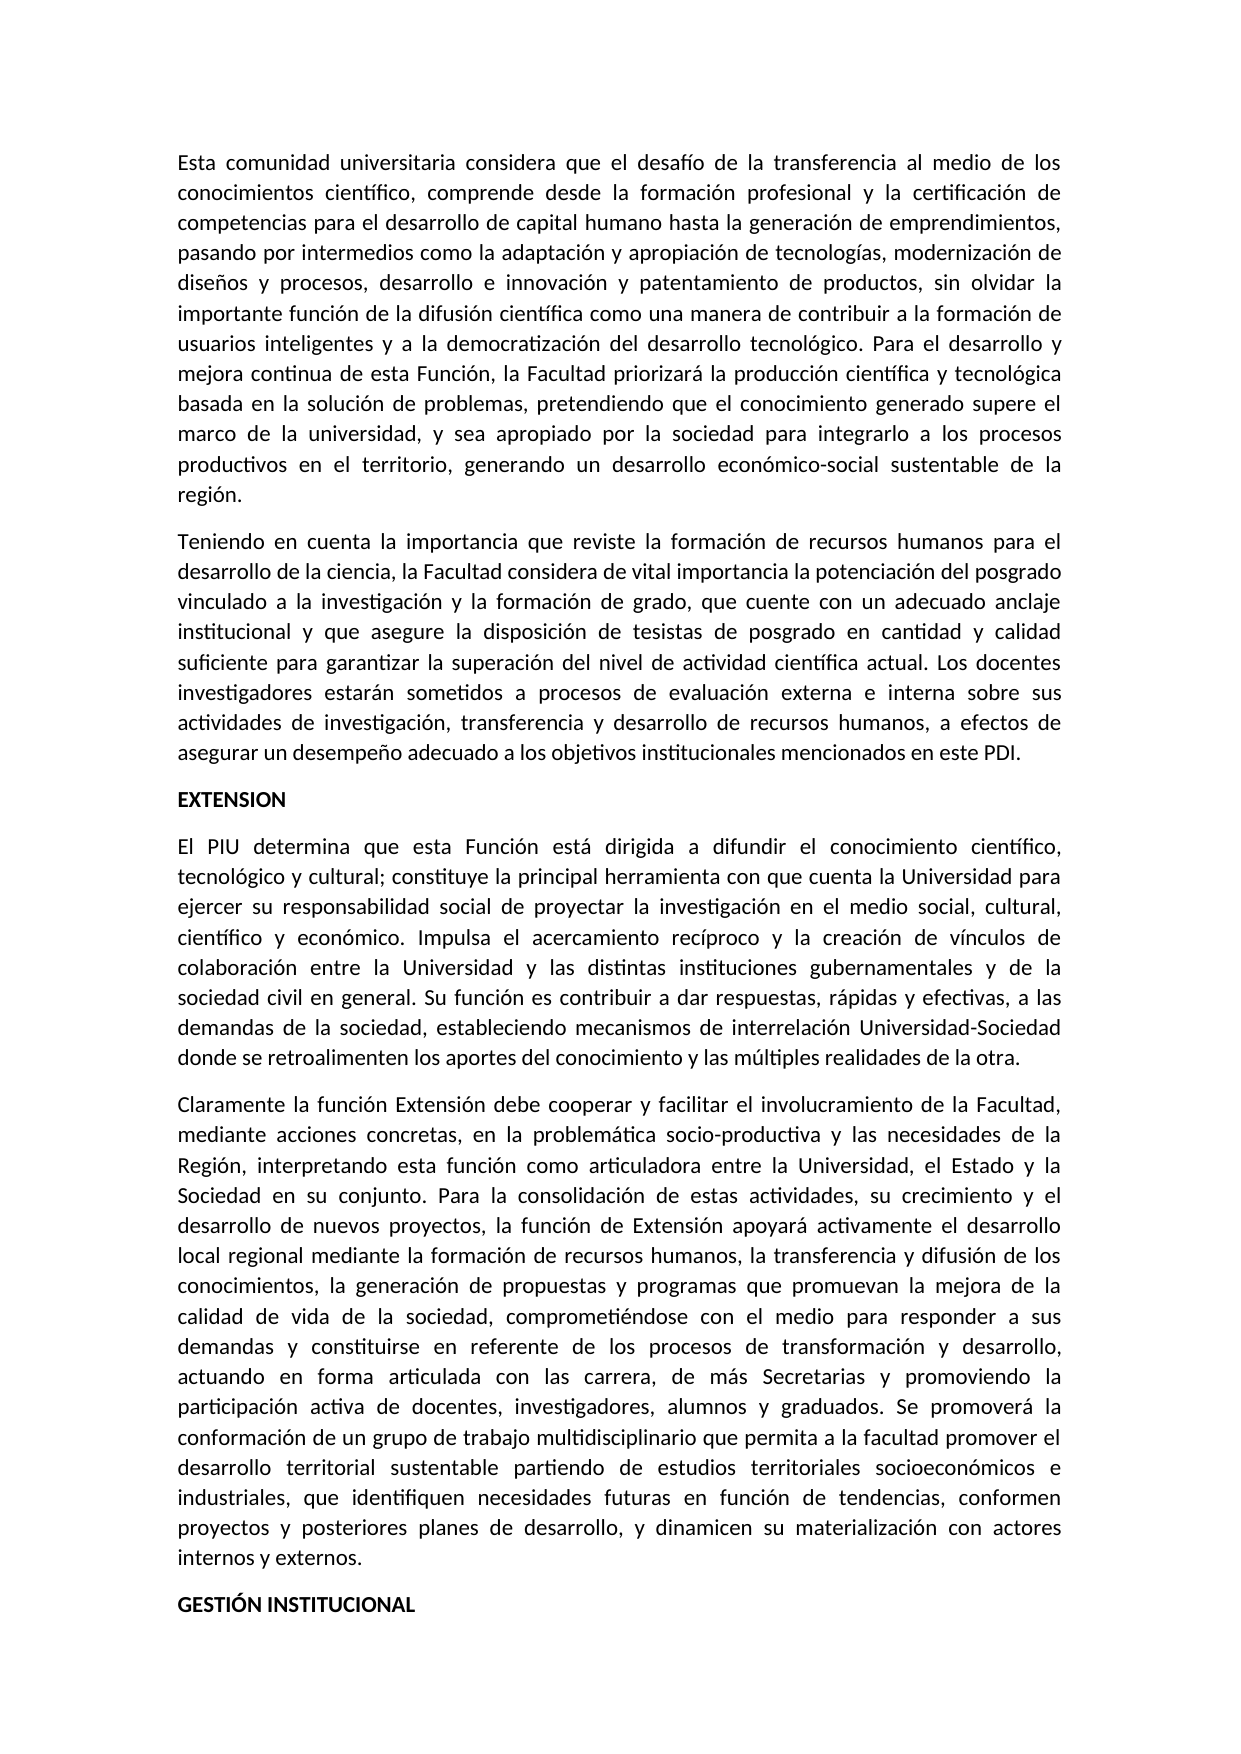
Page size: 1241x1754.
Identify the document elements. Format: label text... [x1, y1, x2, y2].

text Claramente la función Extensión debe cooperar y facilitar el involucramiento de la Facultad, mediante acciones concretas, en la problemática socio-productiva y las necesidades de la Región, interpretando esta función como articuladora entre la Universidad, el Estado y la Sociedad en su conjunto. Para la consolidación de estas actividades, su crecimiento y el desarrollo de nuevos proyectos, la función de Extensión apoyará activamente el desarrollo local regional mediante la formación de recursos humanos, la transferencia y difusión de los conocimientos, la generación de propuestas y programas que promuevan la mejora de la calidad de vida de la sociedad, comprometiéndose con el medio para responder a sus demandas y constituirse en referente de los procesos de transformación y desarrollo, actuando en forma articulada con las carrera, de más Secretarias y promoviendo la participación activa de docentes, investigadores, alumnos y graduados. Se promoverá la conformación de un grupo de trabajo multidisciplinario que permita a la facultad promover el desarrollo territorial sustentable partiendo de estudios territoriales socioeconómicos e industriales, que identifiquen necesidades futuras en función de tendencias, conformen proyectos y posteriores planes de desarrollo, y dinamicen su materialización con actores internos y externos. [177, 1090, 1063, 1571]
text Teniendo en cuenta la importancia que reviste la formación de recursos humanos para el desarrollo de la ciencia, la Facultad considera de vital importancia la potenciación del posgrado vinculado a la investigación y la formación de grado, que cuente con un adecuado anclaje institucional y que asegure la disposición de tesistas de posgrado en cantidad y calidad suficiente para garantizar la superación del nivel de actividad científica actual. Los docentes investigadores estarán sometidos a procesos de evaluación externa e interna sobre sus actividades de investigación, transferencia y desarrollo de recursos humanos, a efectos de asegurar un desempeño adecuado a los objetivos institucionales mencionados en este PDI. [177, 527, 1063, 766]
text Esta comunidad universitaria considera que el desafío de la transferencia al medio de los conocimientos científico, comprende desde la formación profesional y la certificación de competencias para el desarrollo de capital humano hasta la generación de emprendimientos, pasando por intermedios como la adaptación y apropiación de tecnologías, modernización de diseños y procesos, desarrollo e innovación y patentamiento de productos, sin olvidar la importante función de la difusión científica como una manera de contribuir a la formación de usuarios inteligentes y a la democratización del desarrollo tecnológico. Para el desarrollo y mejora continua de esta Función, la Facultad priorizará la producción científica y tecnológica basada en la solución de problemas, pretendiendo que el conocimiento generado supere el marco de la universidad, y sea apropiado por la sociedad para integrarlo a los procesos productivos en el territorio, generando un desarrollo económico-social sustentable de la región. [177, 148, 1063, 508]
text El PIU determina que esta Función está dirigida a difundir el conocimiento científico, tecnológico y cultural; constituye la principal herramienta con que cuenta la Universidad para ejercer su responsabilidad social de proyectar la investigación en el medio social, cultural, científico y económico. Impulsa el acercamiento recíproco y la creación de vínculos de colaboración entre la Universidad y las distintas instituciones gubernamentales y de la sociedad civil en general. Su función es contribuir a dar respuestas, rápidas y efectivas, a las demandas de la sociedad, estableciendo mecanismos de interrelación Universidad-Sociedad donde se retroalimenten los aportes del conocimiento y las múltiples realidades de la otra. [177, 832, 1063, 1071]
text GESTIÓN INSTITUCIONAL [177, 1590, 1063, 1618]
text EXTENSION [177, 785, 1063, 813]
